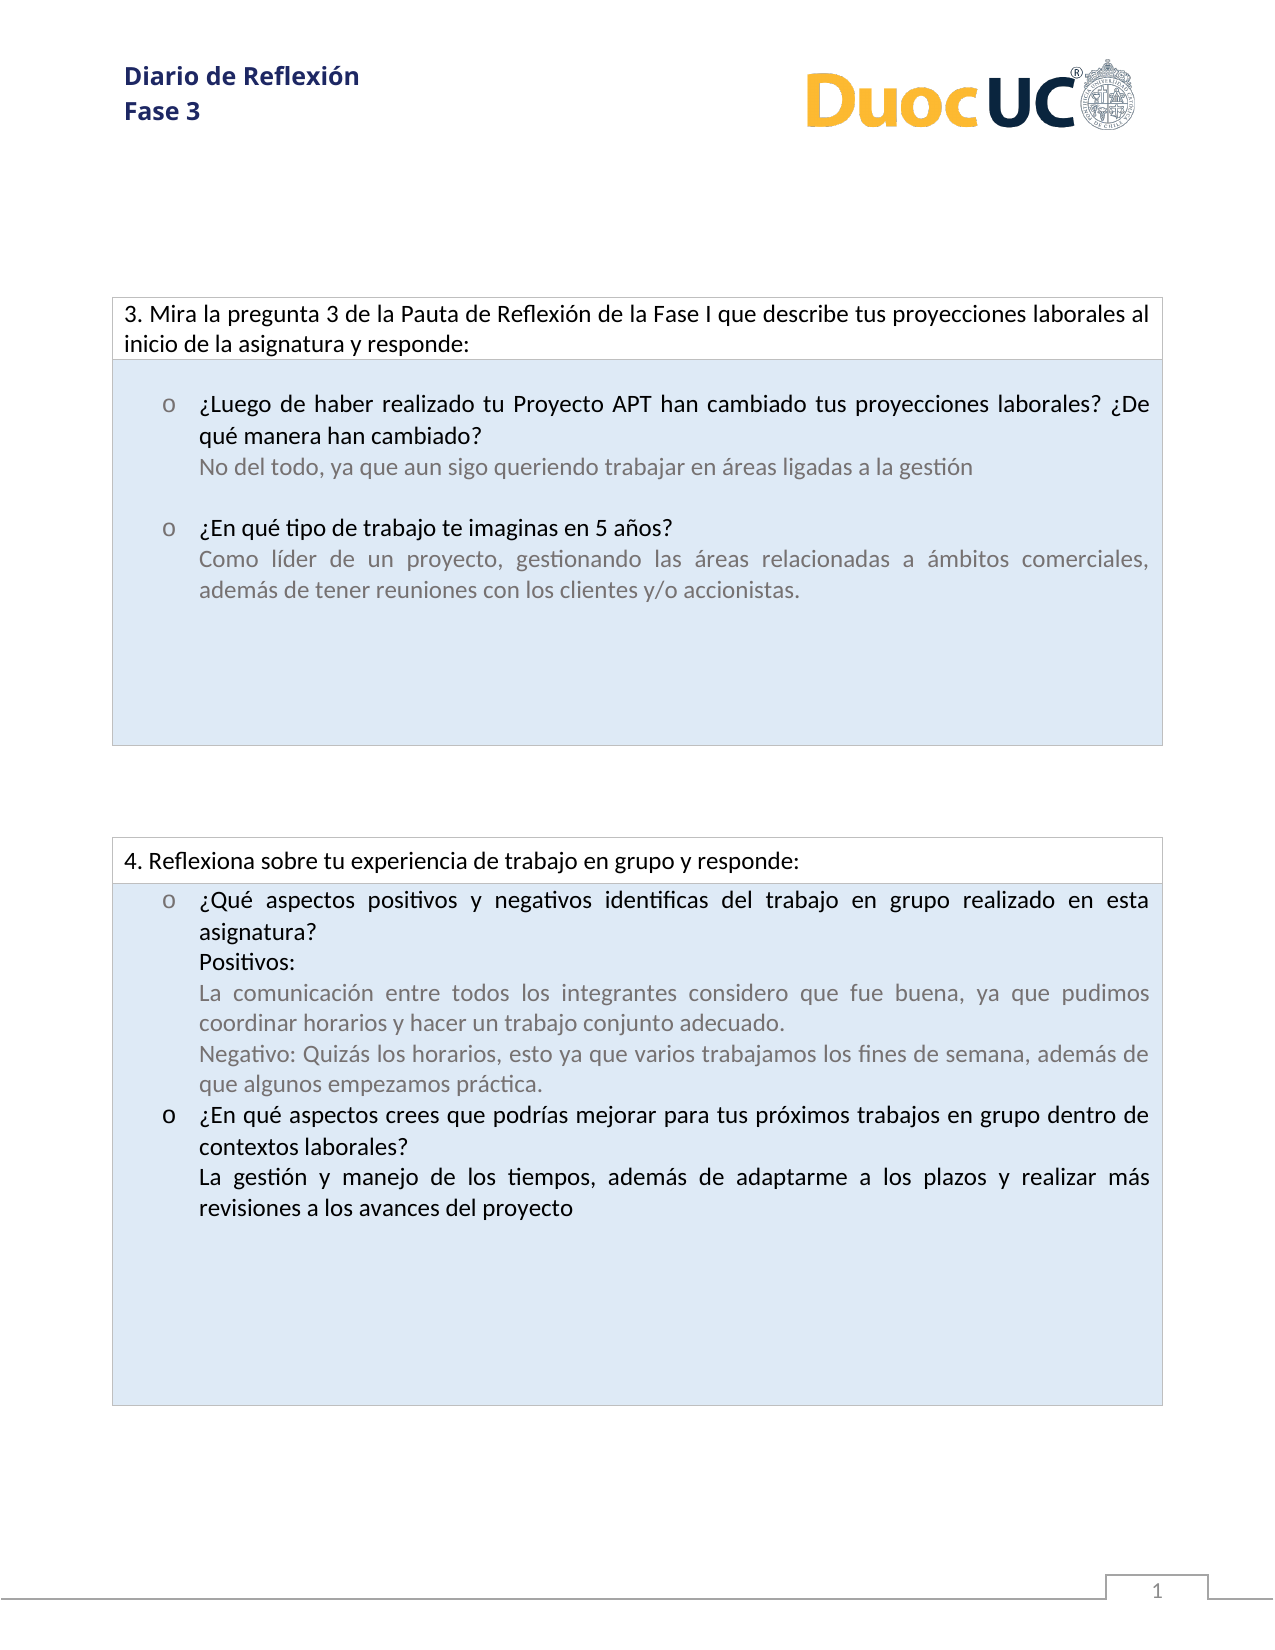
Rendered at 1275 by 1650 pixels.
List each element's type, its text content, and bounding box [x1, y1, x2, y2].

table_cell ¿Qué aspectos positivos y negativos identificas del trabajo en grupo realizado en esta asignatura? Positivos: La comunicación entre todos los integrantes considero que fue buena, ya que pudimos coordinar horarios y hacer un trabajo conjunto adecuado. Negativo: Quizás los horarios, esto ya que varios trabajamos los fines de semana, además de que algunos empezamos práctica. ¿En qué aspectos crees que podrías mejorar para tus próximos trabajos en grupo dentro de contextos laborales? La gestión y manejo de los tiempos, además de adaptarme a los plazos y realizar más revisiones a los avances del proyecto [113, 884, 1162, 1405]
table_cell ¿Luego de haber realizado tu Proyecto APT han cambiado tus proyecciones laborales? ¿De qué manera han cambiado? No del todo, ya que aun sigo queriendo trabajar en áreas ligadas a la gestión ¿En qué tipo de trabajo te imaginas en 5 años? Como líder de un proyecto, gestionando las áreas relacionadas a ámbitos comerciales, además de tener reuniones con los clientes y/o accionistas. [113, 360, 1162, 745]
table_header 3. Mira la pregunta 3 de la Pauta de Reflexión de la Fase I que describe tus proyecciones laborales al inicio de la asignatura y responde: [113, 298, 1162, 359]
table_header 4. Reflexiona sobre tu experiencia de trabajo en grupo y responde: [113, 838, 1162, 883]
picture [807, 59, 1135, 130]
